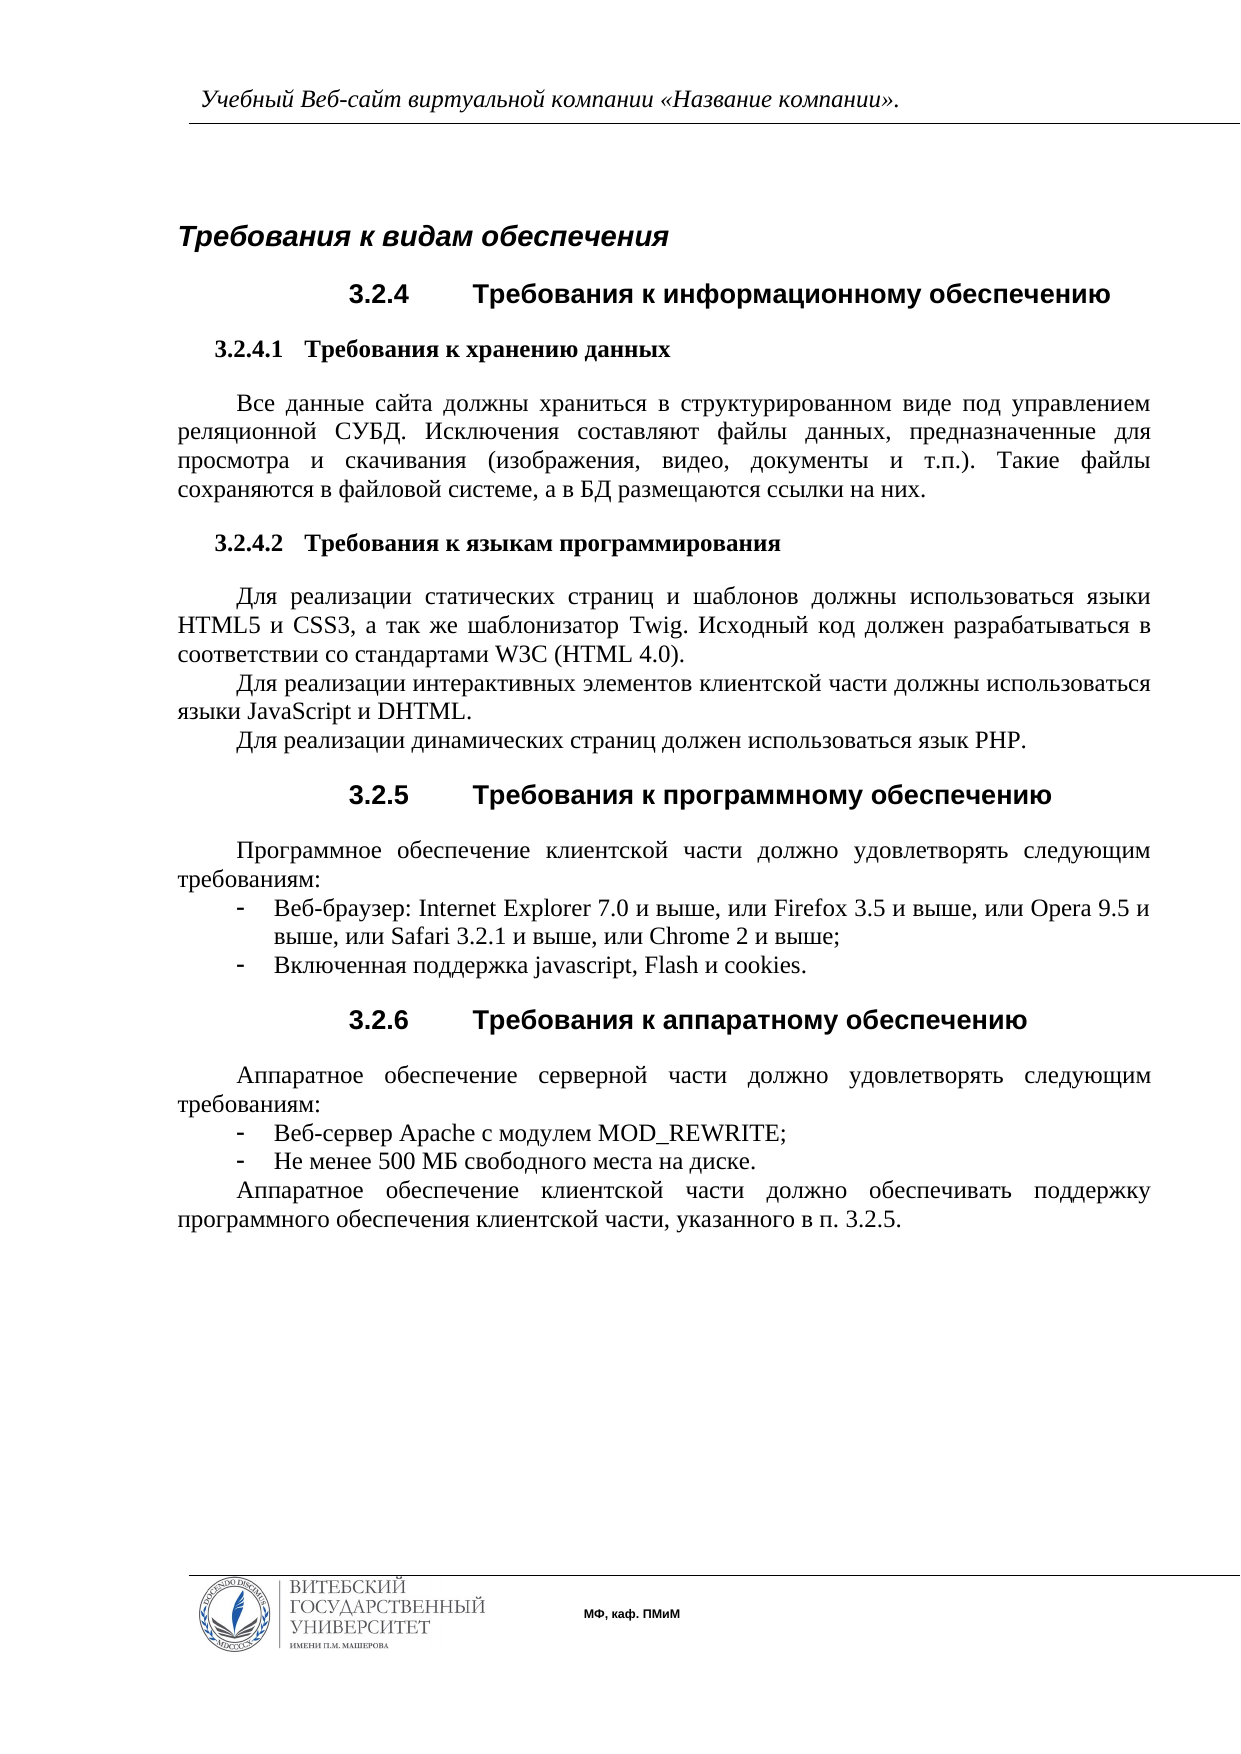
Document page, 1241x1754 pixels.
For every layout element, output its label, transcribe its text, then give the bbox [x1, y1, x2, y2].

subtitle Требования к видам обеспечения [177, 219, 1152, 253]
text Все данные сайта должны храниться в структурированном виде под управлением реляционной СУБД. Исключения составляют файлы данных, предназначенные для просмотра и скачивания (изображения, видео, документы и т.п.). Такие файлы сохраняются в файловой системе, а в БД размещаются ссылки на них. [177, 388, 1152, 503]
list Включенная поддержка javascript, Flash и cookies. [236, 950, 1152, 979]
subtitle Требования к аппаратному обеспечению [289, 1004, 1152, 1035]
list Не менее 500 МБ свободного места на диске. [236, 1146, 1152, 1175]
text Для реализации интерактивных элементов клиентской части должны использоваться языки JavaScript и DHTML. [177, 668, 1152, 725]
text Аппаратное обеспечение серверной части должно удовлетворять следующим требованиям: [177, 1060, 1152, 1118]
text Программное обеспечение клиентской части должно удовлетворять следующим требованиям: [177, 835, 1152, 893]
subtitle Требования к хранению данных [214, 334, 1152, 363]
text Для реализации статических страниц и шаблонов должны использоваться языки HTML5 и CSS3, а так же шаблонизатор Twig. Исходный код должен разрабатываться в соответствии со стандартами W3C (HTML 4.0). [177, 581, 1152, 668]
picture [199, 1576, 485, 1652]
subtitle Требования к информационному обеспечению [289, 278, 1152, 309]
list Веб-браузер: Internet Explorer 7.0 и выше, или Firefox 3.5 и выше, или Opera 9.5 и выше, или Safari 3.2.1 и выше, или Chrome 2 и выше; [236, 893, 1152, 950]
text Для реализации динамических страниц должен использоваться язык PHP. [177, 725, 1152, 754]
list Веб-сервер Apache с модулем MOD_REWRITE; [236, 1118, 1152, 1146]
subtitle Требования к программному обеспечению [289, 779, 1152, 810]
text Аппаратное обеспечение клиентской части должно обеспечивать поддержку программного обеспечения клиентской части, указанного в п. 4.3.3. [177, 1175, 1152, 1233]
subtitle Требования к языкам программирования [214, 528, 1152, 556]
